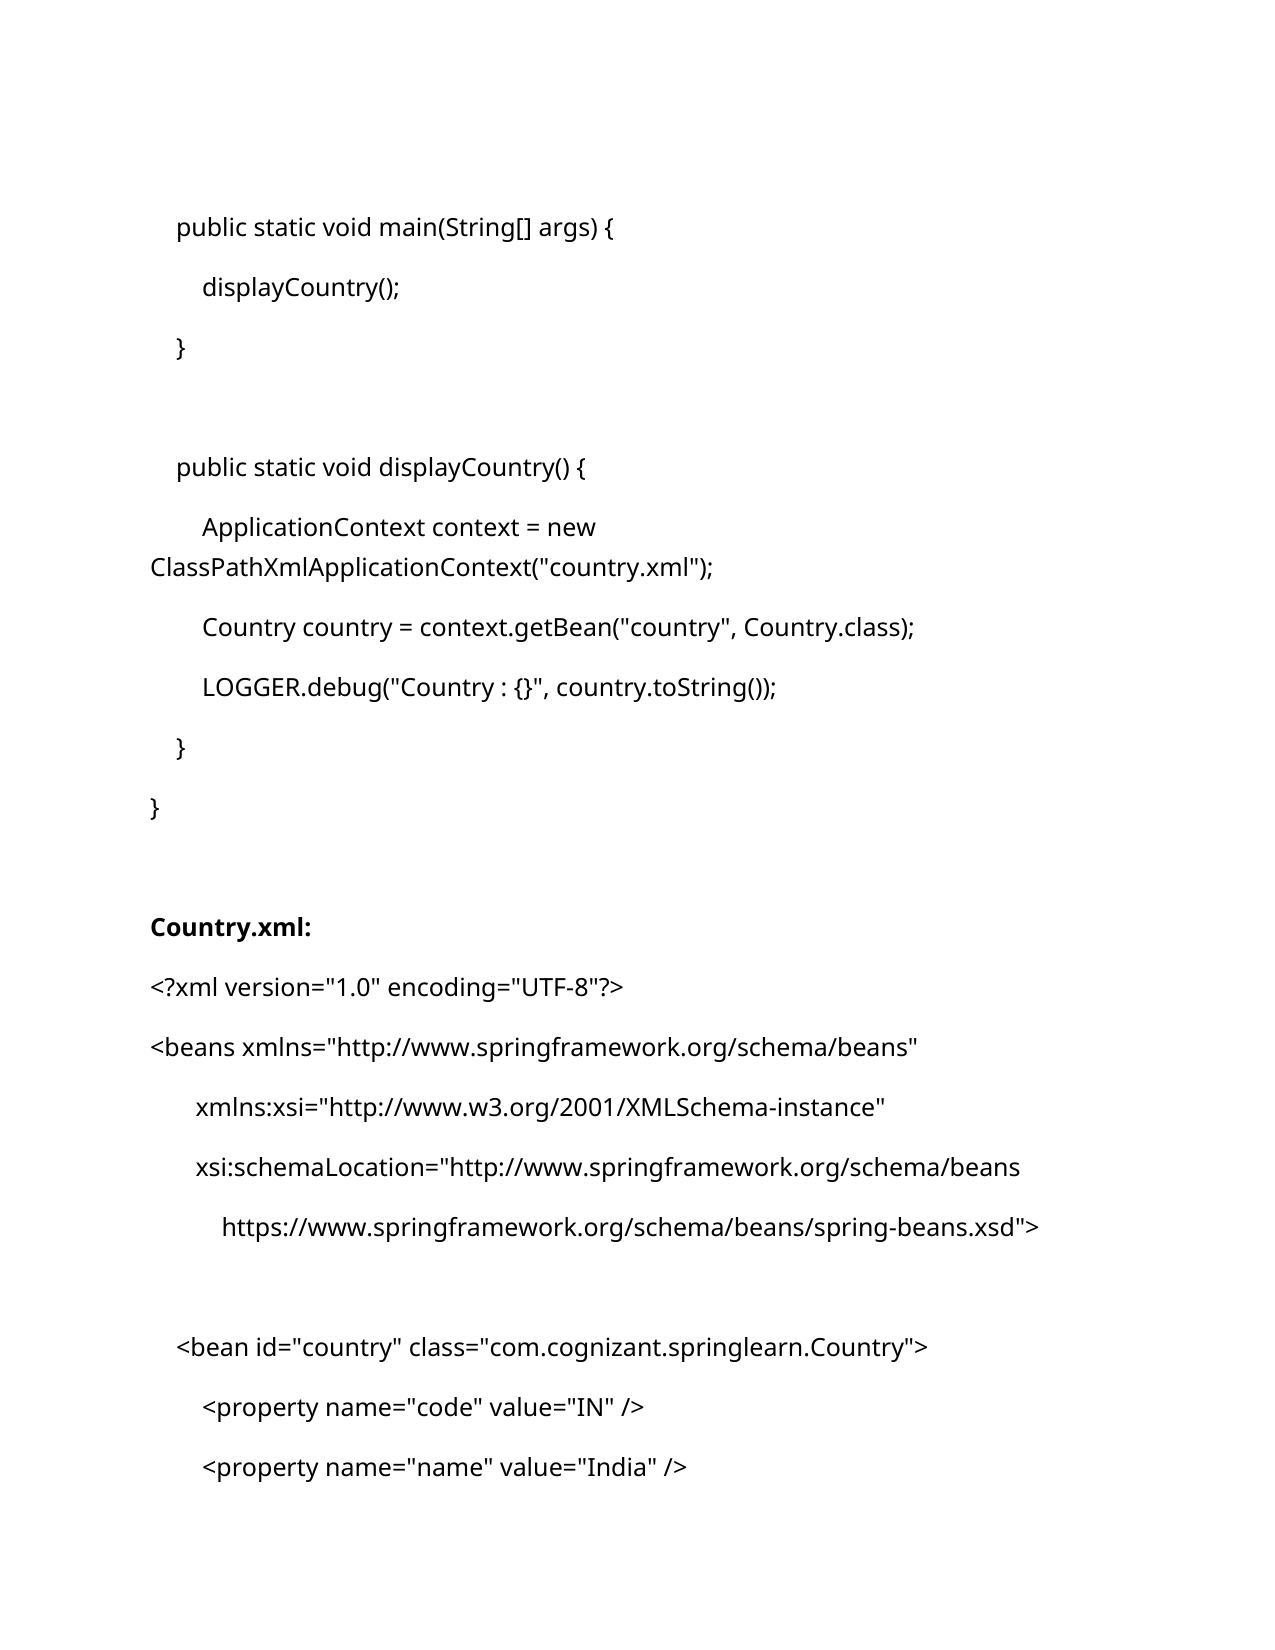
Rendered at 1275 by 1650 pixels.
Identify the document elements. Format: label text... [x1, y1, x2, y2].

text displayCountry(); [150, 270, 1125, 304]
text } [150, 789, 1125, 823]
text https://www.springframework.org/schema/beans/spring-beans.xsd"> [150, 1209, 1125, 1243]
text } [150, 729, 1125, 763]
text xsi:schemaLocation="http://www.springframework.org/schema/beans [150, 1149, 1125, 1183]
text <property name="name" value="India" /> [150, 1449, 1125, 1483]
text <beans xmlns="http://www.springframework.org/schema/beans" [150, 1029, 1125, 1063]
text <?xml version="1.0" encoding="UTF-8"?> [150, 969, 1125, 1003]
text ApplicationContext context = new ClassPathXmlApplicationContext("country.xml"); [150, 510, 1125, 583]
text <property name="code" value="IN" /> [150, 1389, 1125, 1423]
text <bean id="country" class="com.cognizant.springlearn.Country"> [150, 1329, 1125, 1363]
text Country.xml: [150, 909, 1125, 943]
text LOGGER.debug("Country : {}", country.toString()); [150, 669, 1125, 703]
text public static void main(String[] args) { [150, 210, 1125, 244]
text xmlns:xsi="http://www.w3.org/2001/XMLSchema-instance" [150, 1089, 1125, 1123]
text } [150, 330, 1125, 364]
text Country country = context.getBean("country", Country.class); [150, 609, 1125, 643]
text public static void displayCountry() { [150, 450, 1125, 484]
